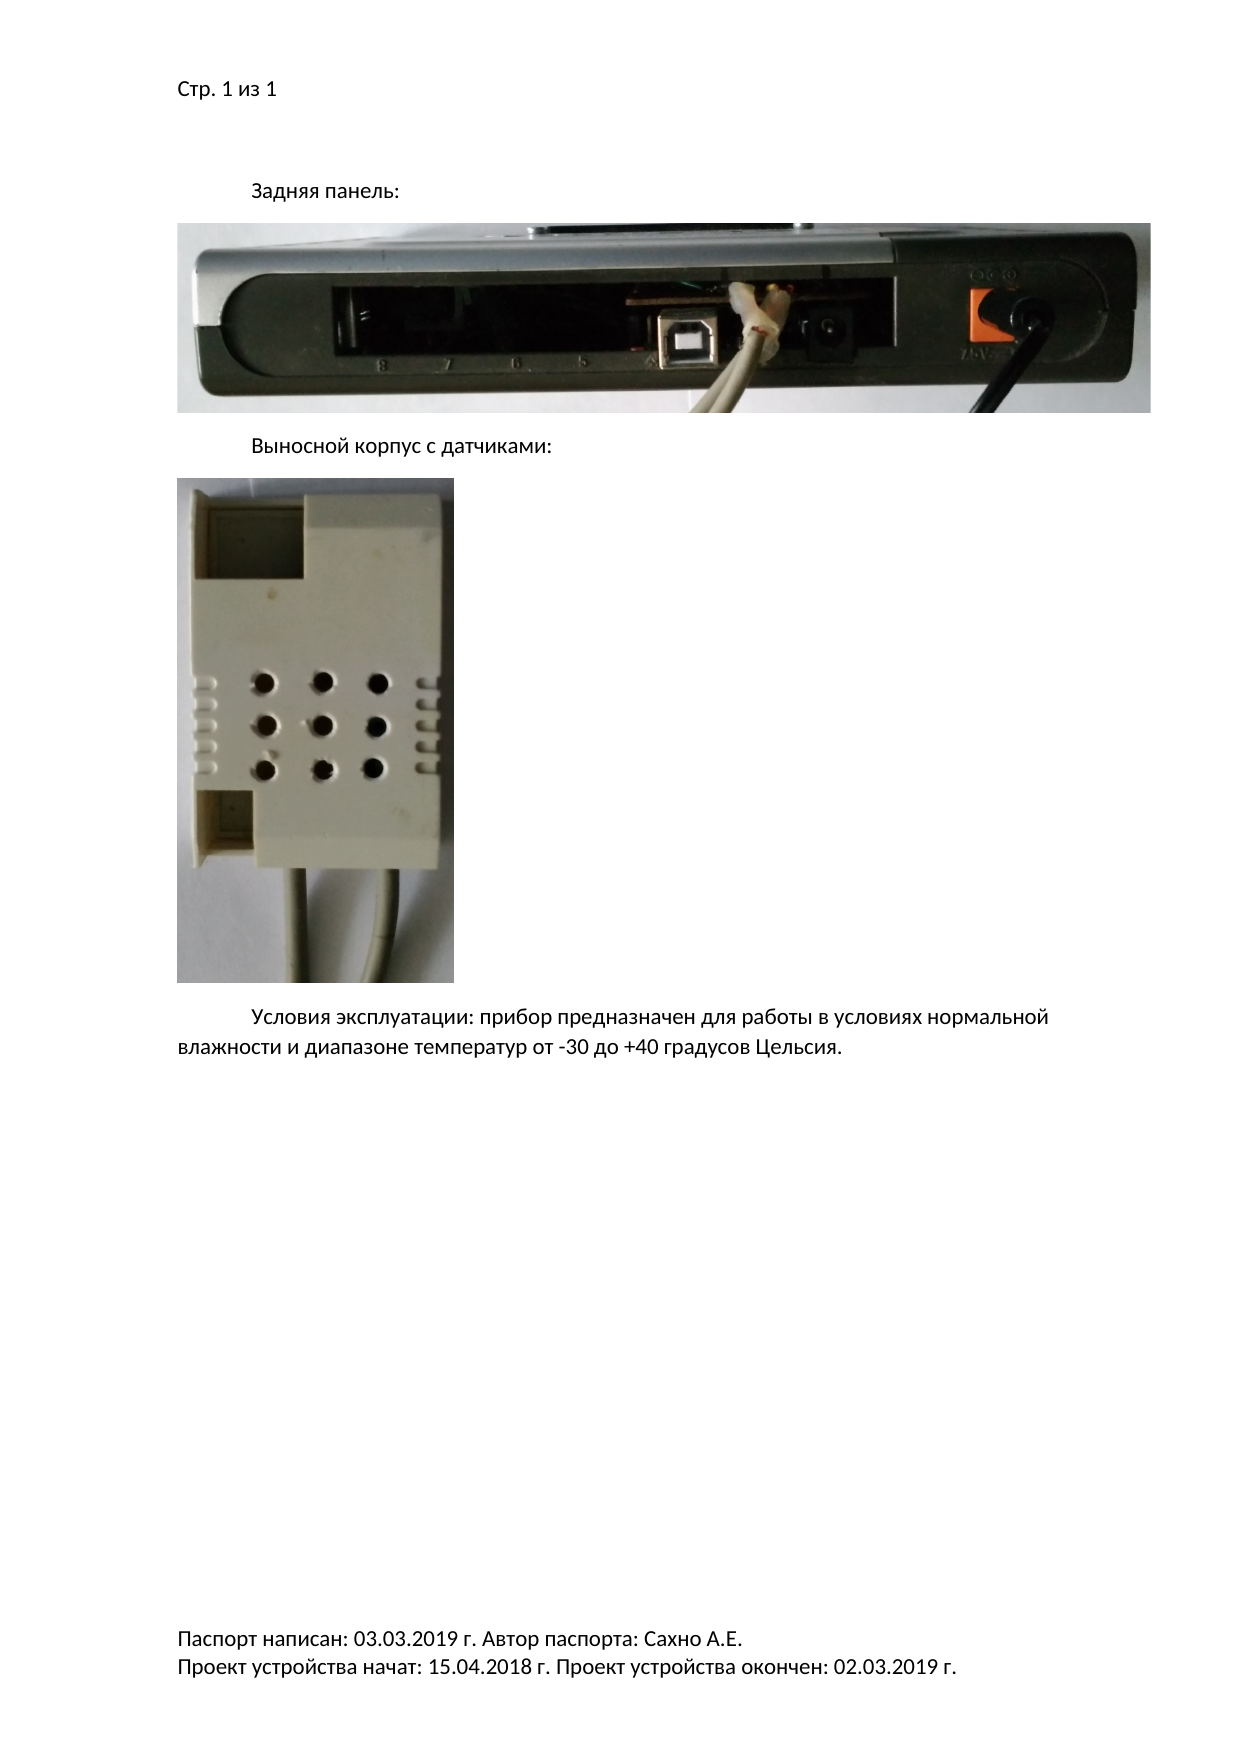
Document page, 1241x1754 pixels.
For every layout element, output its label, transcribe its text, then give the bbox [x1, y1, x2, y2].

text Условия эксплуатации: прибор предназначен для работы в условиях нормальной влажности и диапазоне температур от -30 до +40 градусов Цельсия. [177, 1002, 1152, 1060]
text Выносной корпус с датчиками: [177, 431, 1152, 459]
picture [177, 478, 454, 983]
picture [177, 223, 1151, 413]
text Задняя панель: [177, 177, 1152, 205]
